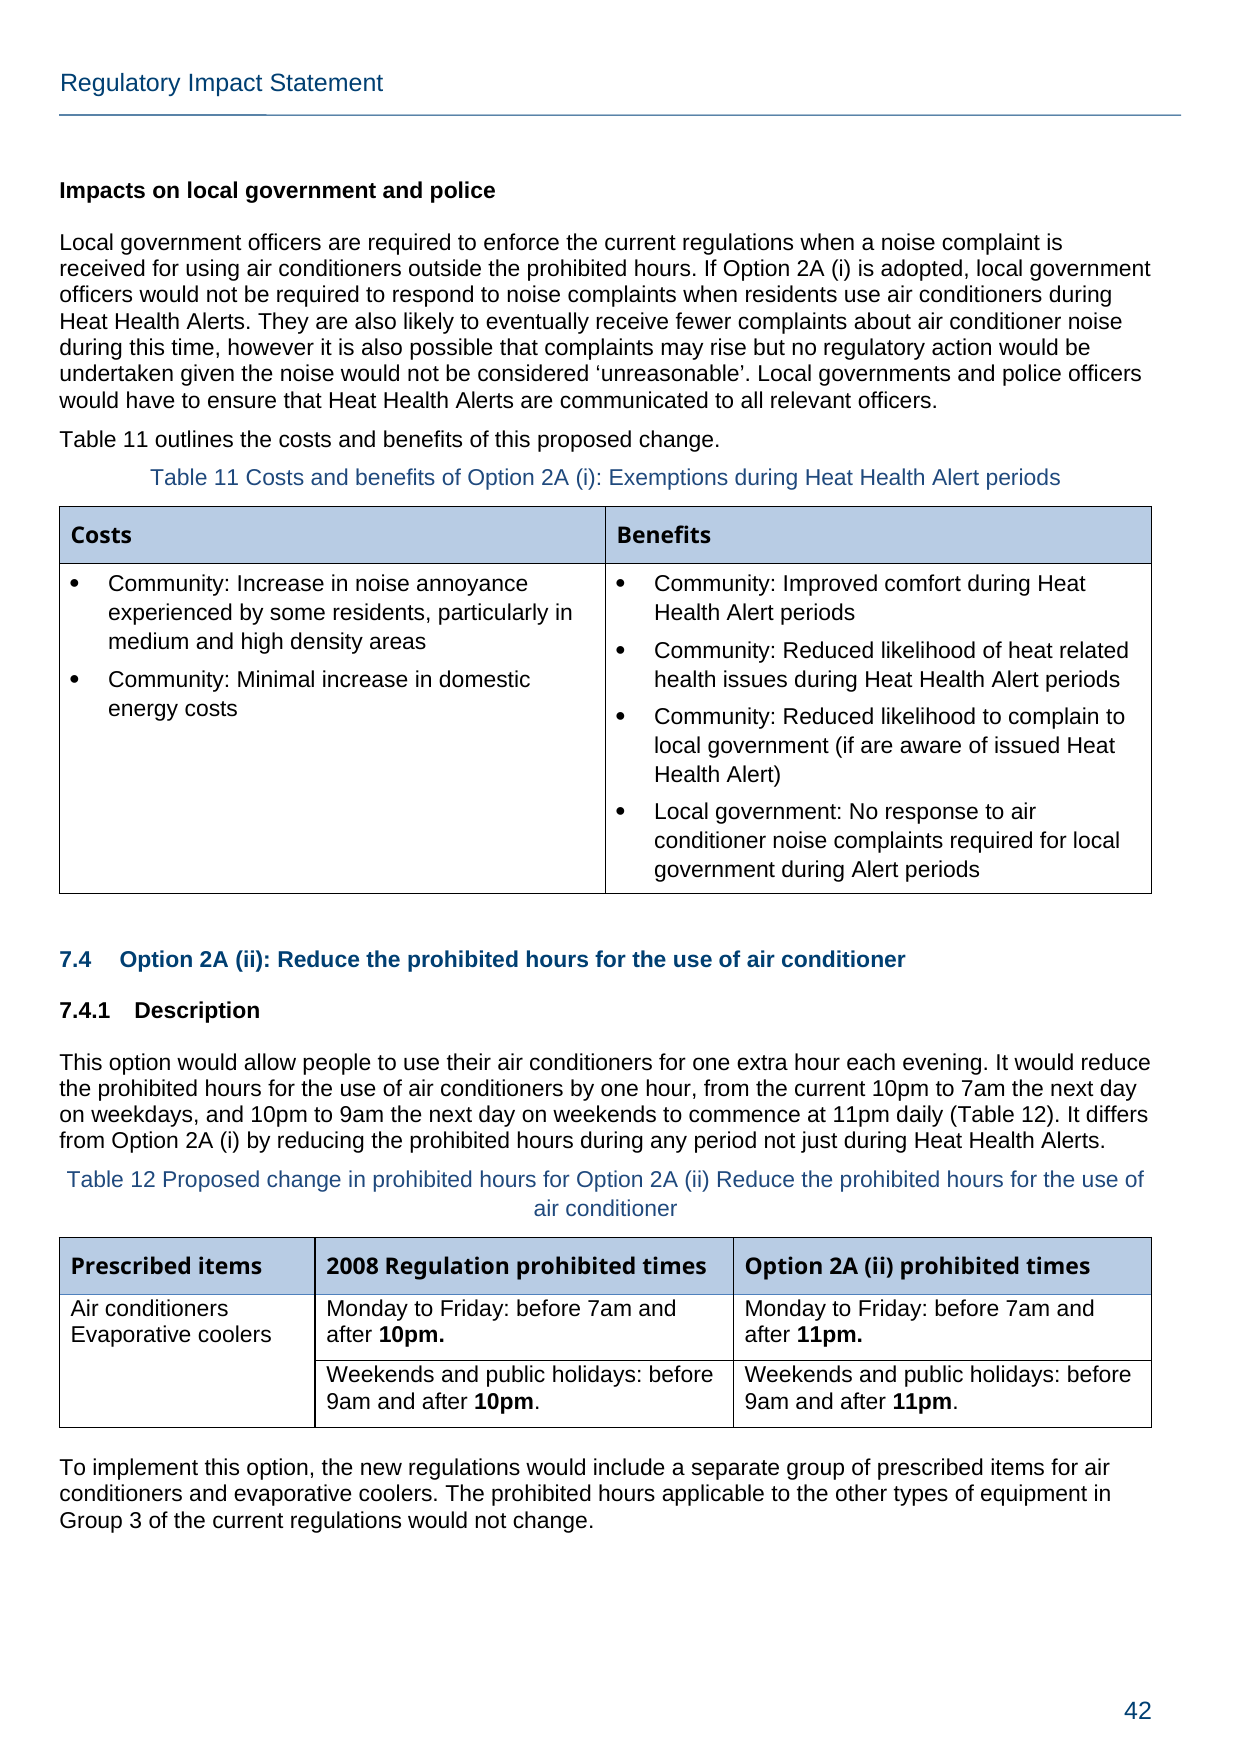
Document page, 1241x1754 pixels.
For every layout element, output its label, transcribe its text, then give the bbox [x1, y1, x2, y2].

table_cell Air conditioners Evaporative coolers [60, 1295, 314, 1427]
text Table 11 outlines the costs and benefits of this proposed change. [59, 426, 1152, 452]
table_header Costs [60, 507, 605, 563]
table_header Prescribed items [60, 1238, 314, 1294]
text This option would allow people to use their air conditioners for one extra hour each evening. It would reduce the prohibited hours for the use of air conditioners by one hour, from the current 10pm to 7am the next day on weekdays, and 10pm to 9am the next day on weekends to commence at 11pm daily (Table 12). It differs from Option 2A (i) by reducing the prohibited hours during any period not just during Heat Health Alerts. [59, 1048, 1152, 1154]
table_cell Weekends and public holidays: before 9am and after 11pm. [734, 1361, 1151, 1427]
subtitle Option 2A (ii): Reduce the prohibited hours for the use of air conditioner [59, 946, 1152, 972]
table_cell Monday to Friday: before 7am and after 11pm. [734, 1295, 1151, 1360]
text Table 11 Costs and benefits of Option 2A (i): Exemptions during Heat Health Alert periods [59, 464, 1152, 491]
subtitle Description [59, 997, 1152, 1023]
table_cell Weekends and public holidays: before 9am and after 10pm. [316, 1361, 733, 1427]
text Table 12 Proposed change in prohibited hours for Option 2A (ii) Reduce the prohibited hours for the use of air conditioner [59, 1166, 1152, 1222]
table_header 2008 Regulation prohibited times [316, 1238, 733, 1294]
table_header Benefits [606, 507, 1151, 563]
text Local government officers are required to enforce the current regulations when a noise complaint is received for using air conditioners outside the prohibited hours. If Option 2A (i) is adopted, local government officers would not be required to respond to noise complaints when residents use air conditioners during Heat Health Alerts. They are also likely to eventually receive fewer complaints about air conditioner noise during this time, however it is also possible that complaints may rise but no regulatory action would be undertaken given the noise would not be considered ‘unreasonable’. Local governments and police officers would have to ensure that Heat Health Alerts are communicated to all relevant officers. [59, 228, 1152, 413]
text Impacts on local government and police [59, 177, 1152, 203]
table_header Option 2A (ii) prohibited times [734, 1238, 1151, 1294]
table_cell Community: Increase in noise annoyance experienced by some residents, particularly in medium and high density areas Community: Minimal increase in domestic energy costs [60, 564, 605, 893]
table_cell Community: Improved comfort during Heat Health Alert periods Community: Reduced likelihood of heat related health issues during Heat Health Alert periods Community: Reduced likelihood to complain to local government (if are aware of issued Heat Health Alert) Local government: No response to air conditioner noise complaints required for local government during Alert periods [606, 564, 1151, 893]
table_cell Monday to Friday: before 7am and after 10pm. [316, 1295, 733, 1360]
text To implement this option, the new regulations would include a separate group of prescribed items for air conditioners and evaporative coolers. The prohibited hours applicable to the other types of equipment in Group 3 of the current regulations would not change. [59, 1454, 1152, 1533]
